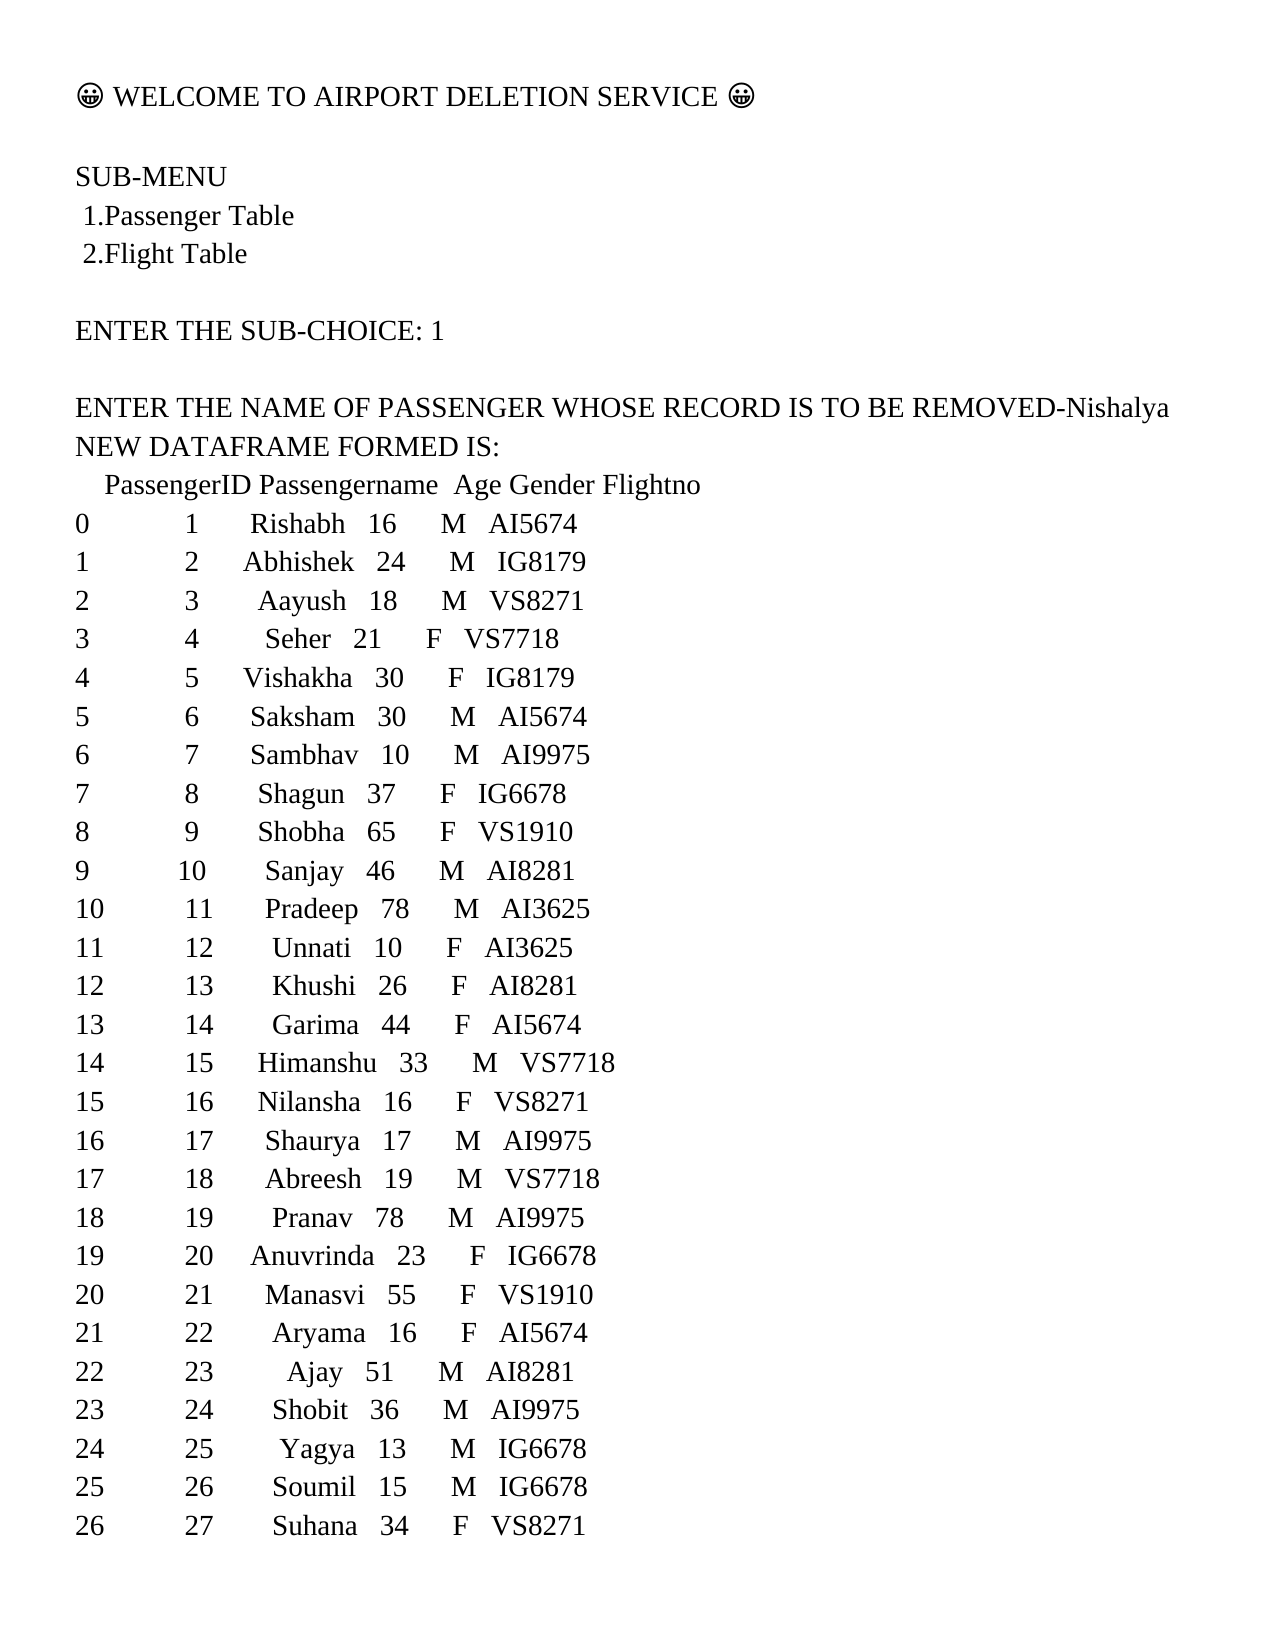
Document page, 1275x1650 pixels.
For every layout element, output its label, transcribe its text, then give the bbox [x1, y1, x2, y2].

text PassengerID Passengername Age Gender Flightno [75, 467, 1200, 501]
text 20 21 Manasvi 55 F VS1910 [75, 1277, 1200, 1310]
text 3 4 Seher 21 F VS7718 [75, 622, 1200, 655]
text 17 18 Abreesh 19 M VS7718 [75, 1161, 1200, 1195]
text 24 25 Yagya 13 M IG6678 [75, 1431, 1200, 1464]
text 4 5 Vishakha 30 F IG8179 [75, 660, 1200, 694]
text 0 1 Rishabh 16 M AI5674 [75, 506, 1200, 539]
text 15 16 Nilansha 16 F VS8271 [75, 1084, 1200, 1118]
text 6 7 Sambhav 10 M AI9975 [75, 737, 1200, 771]
text SUB-MENU [75, 159, 1200, 193]
text 26 27 Suhana 34 F VS8271 [75, 1508, 1200, 1542]
text 19 20 Anuvrinda 23 F IG6678 [75, 1238, 1200, 1272]
text 1.Passenger Table [75, 198, 1200, 231]
text 5 6 Saksham 30 M AI5674 [75, 699, 1200, 732]
text 23 24 Shobit 36 M AI9975 [75, 1392, 1200, 1426]
text 7 8 Shagun 37 F IG6678 [75, 776, 1200, 809]
text 22 23 Ajay 51 M AI8281 [75, 1354, 1200, 1387]
text ENTER THE NAME OF PASSENGER WHOSE RECORD IS TO BE REMOVED-Nishalya [75, 390, 1200, 424]
text 😀 WELCOME TO AIRPORT DELETION SERVICE 😀 [75, 75, 1200, 115]
text 13 14 Garima 44 F AI5674 [75, 1007, 1200, 1041]
text ENTER THE SUB-CHOICE: 1 [75, 313, 1200, 347]
text 18 19 Pranav 78 M AI9975 [75, 1200, 1200, 1233]
text 9 10 Sanjay 46 M AI8281 [75, 853, 1200, 886]
text 25 26 Soumil 15 M IG6678 [75, 1469, 1200, 1503]
text 11 12 Unnati 10 F AI3625 [75, 930, 1200, 963]
text 1 2 Abhishek 24 M IG8179 [75, 544, 1200, 578]
text 10 11 Pradeep 78 M AI3625 [75, 891, 1200, 925]
text 12 13 Khushi 26 F AI8281 [75, 968, 1200, 1002]
text 21 22 Aryama 16 F AI5674 [75, 1315, 1200, 1349]
text 16 17 Shaurya 17 M AI9975 [75, 1123, 1200, 1156]
text 2 3 Aayush 18 M VS8271 [75, 583, 1200, 617]
text 14 15 Himanshu 33 M VS7718 [75, 1046, 1200, 1079]
text 2.Flight Table [75, 236, 1200, 270]
text NEW DATAFRAME FORMED IS: [75, 429, 1200, 462]
text 8 9 Shobha 65 F VS1910 [75, 814, 1200, 848]
